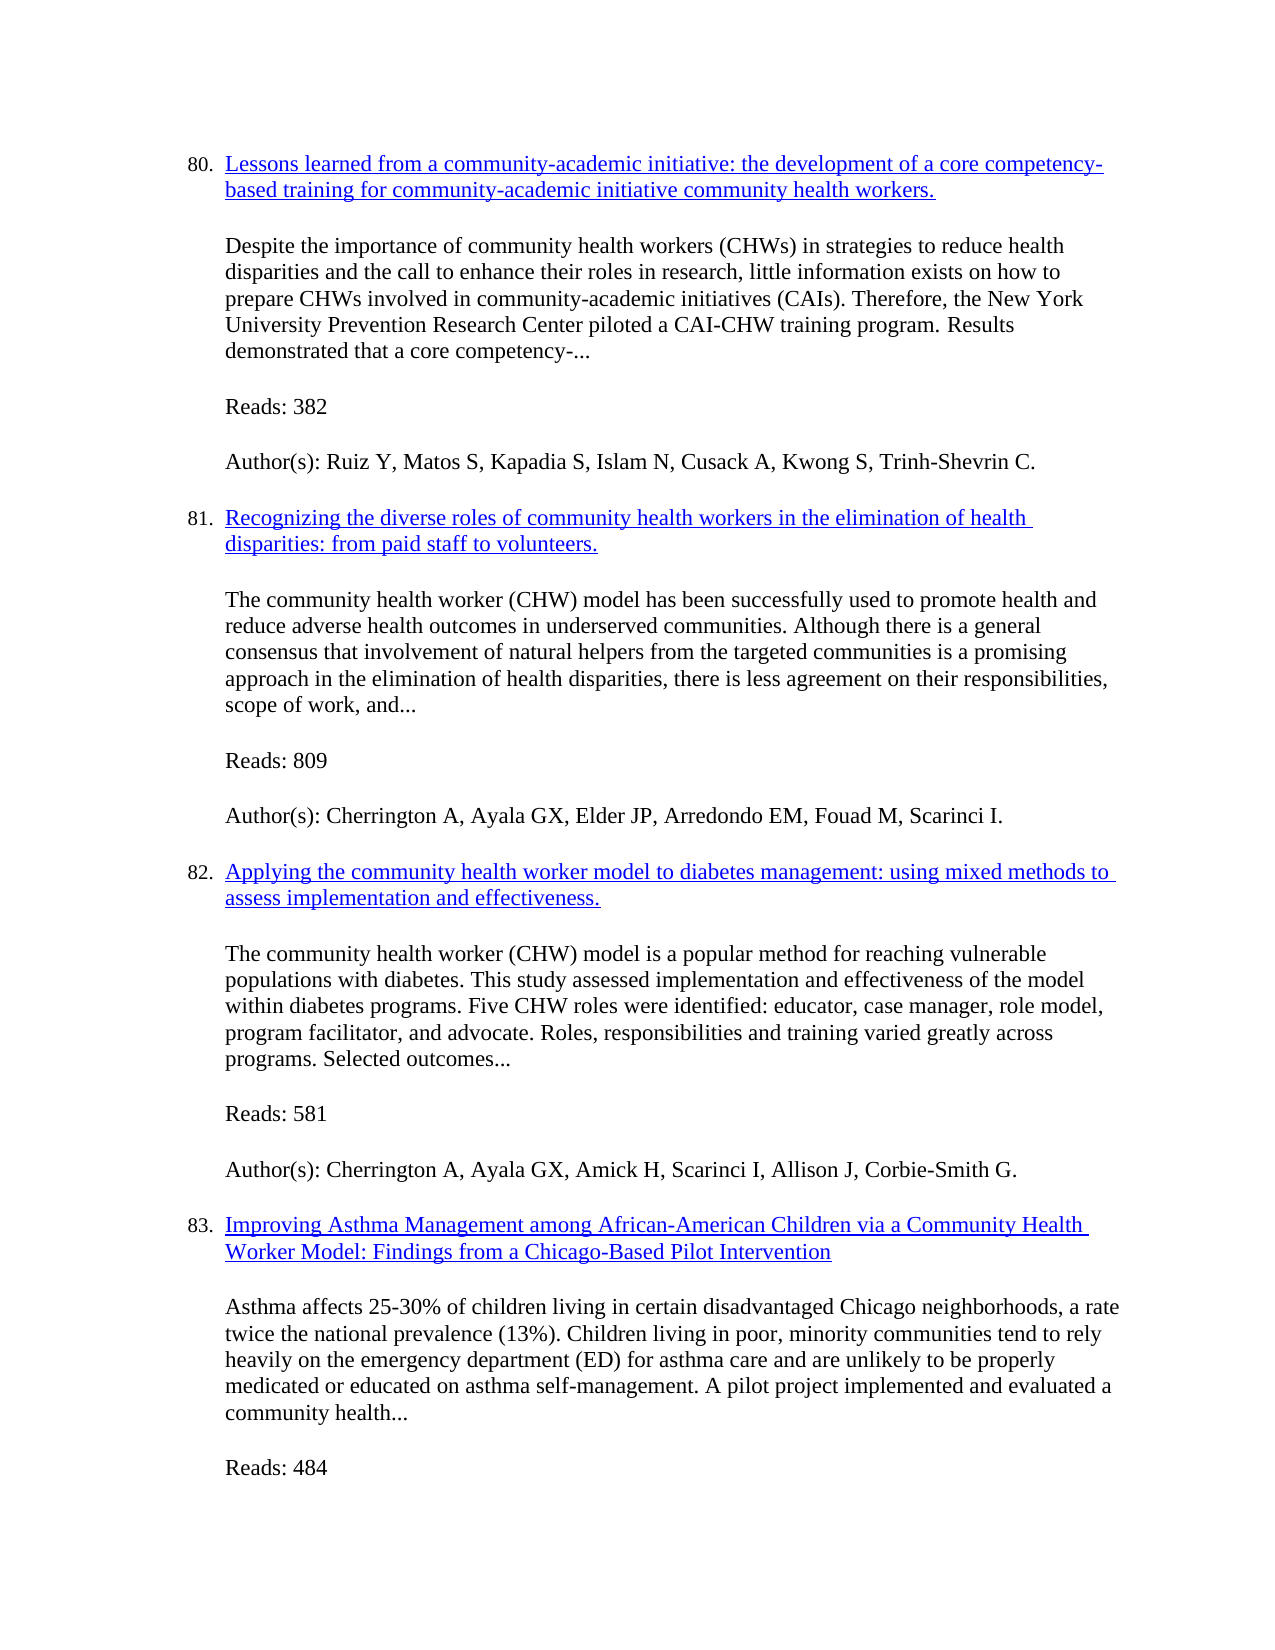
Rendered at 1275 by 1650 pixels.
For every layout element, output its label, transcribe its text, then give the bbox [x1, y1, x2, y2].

text Author(s): Cherrington A, Ayala GX, Elder JP, Arredondo EM, Fouad M, Scarinci I. [225, 802, 1125, 828]
text Author(s): Cherrington A, Ayala GX, Amick H, Scarinci I, Allison J, Corbie-Smith G. [225, 1156, 1125, 1182]
text Asthma affects 25-30% of children living in certain disadvantaged Chicago neighborhoods, a rate twice the national prevalence (13%). Children living in poor, minority communities tend to rely heavily on the emergency department (ED) for asthma care and are unlikely to be properly medicated or educated on asthma self-management. A pilot project implemented and evaluated a community health... [225, 1293, 1125, 1425]
text Reads: 809 [225, 747, 1125, 773]
list Lessons learned from a community-academic initiative: the development of a core competency-based training for community-academic initiative community health workers. [187, 150, 1125, 203]
list Improving Asthma Management among African-American Children via a Community Health Worker Model: Findings from a Chicago-Based Pilot Intervention [187, 1212, 1125, 1264]
text The community health worker (CHW) model has been successfully used to promote health and reduce adverse health outcomes in underserved communities. Although there is a general consensus that involvement of natural helpers from the targeted communities is a promising approach in the elimination of health disparities, there is less agreement on their responsibilities, scope of work, and... [225, 586, 1125, 717]
list Recognizing the diverse roles of community health workers in the elimination of health disparities: from paid staff to volunteers. [187, 504, 1125, 557]
text Reads: 484 [225, 1454, 1125, 1481]
text The community health worker (CHW) model is a popular method for reaching vulnerable populations with diabetes. This study assessed implementation and effectiveness of the model within diabetes programs. Five CHW roles were identified: educator, case manager, role model, program facilitator, and advocate. Roles, responsibilities and training varied greatly across programs. Selected outcomes... [225, 939, 1125, 1071]
text Reads: 581 [225, 1101, 1125, 1127]
text Author(s): Ruiz Y, Matos S, Kapadia S, Islam N, Cusack A, Kwong S, Trinh-Shevrin C. [225, 448, 1125, 475]
text Despite the importance of community health workers (CHWs) in strategies to reduce health disparities and the call to enhance their roles in research, little information exists on how to prepare CHWs involved in community-academic initiatives (CAIs). Therefore, the New York University Prevention Research Center piloted a CAI-CHW training program. Results demonstrated that a core competency-... [225, 232, 1125, 364]
text Reads: 382 [225, 393, 1125, 419]
list Applying the community health worker model to diabetes management: using mixed methods to assess implementation and effectiveness. [187, 858, 1125, 910]
